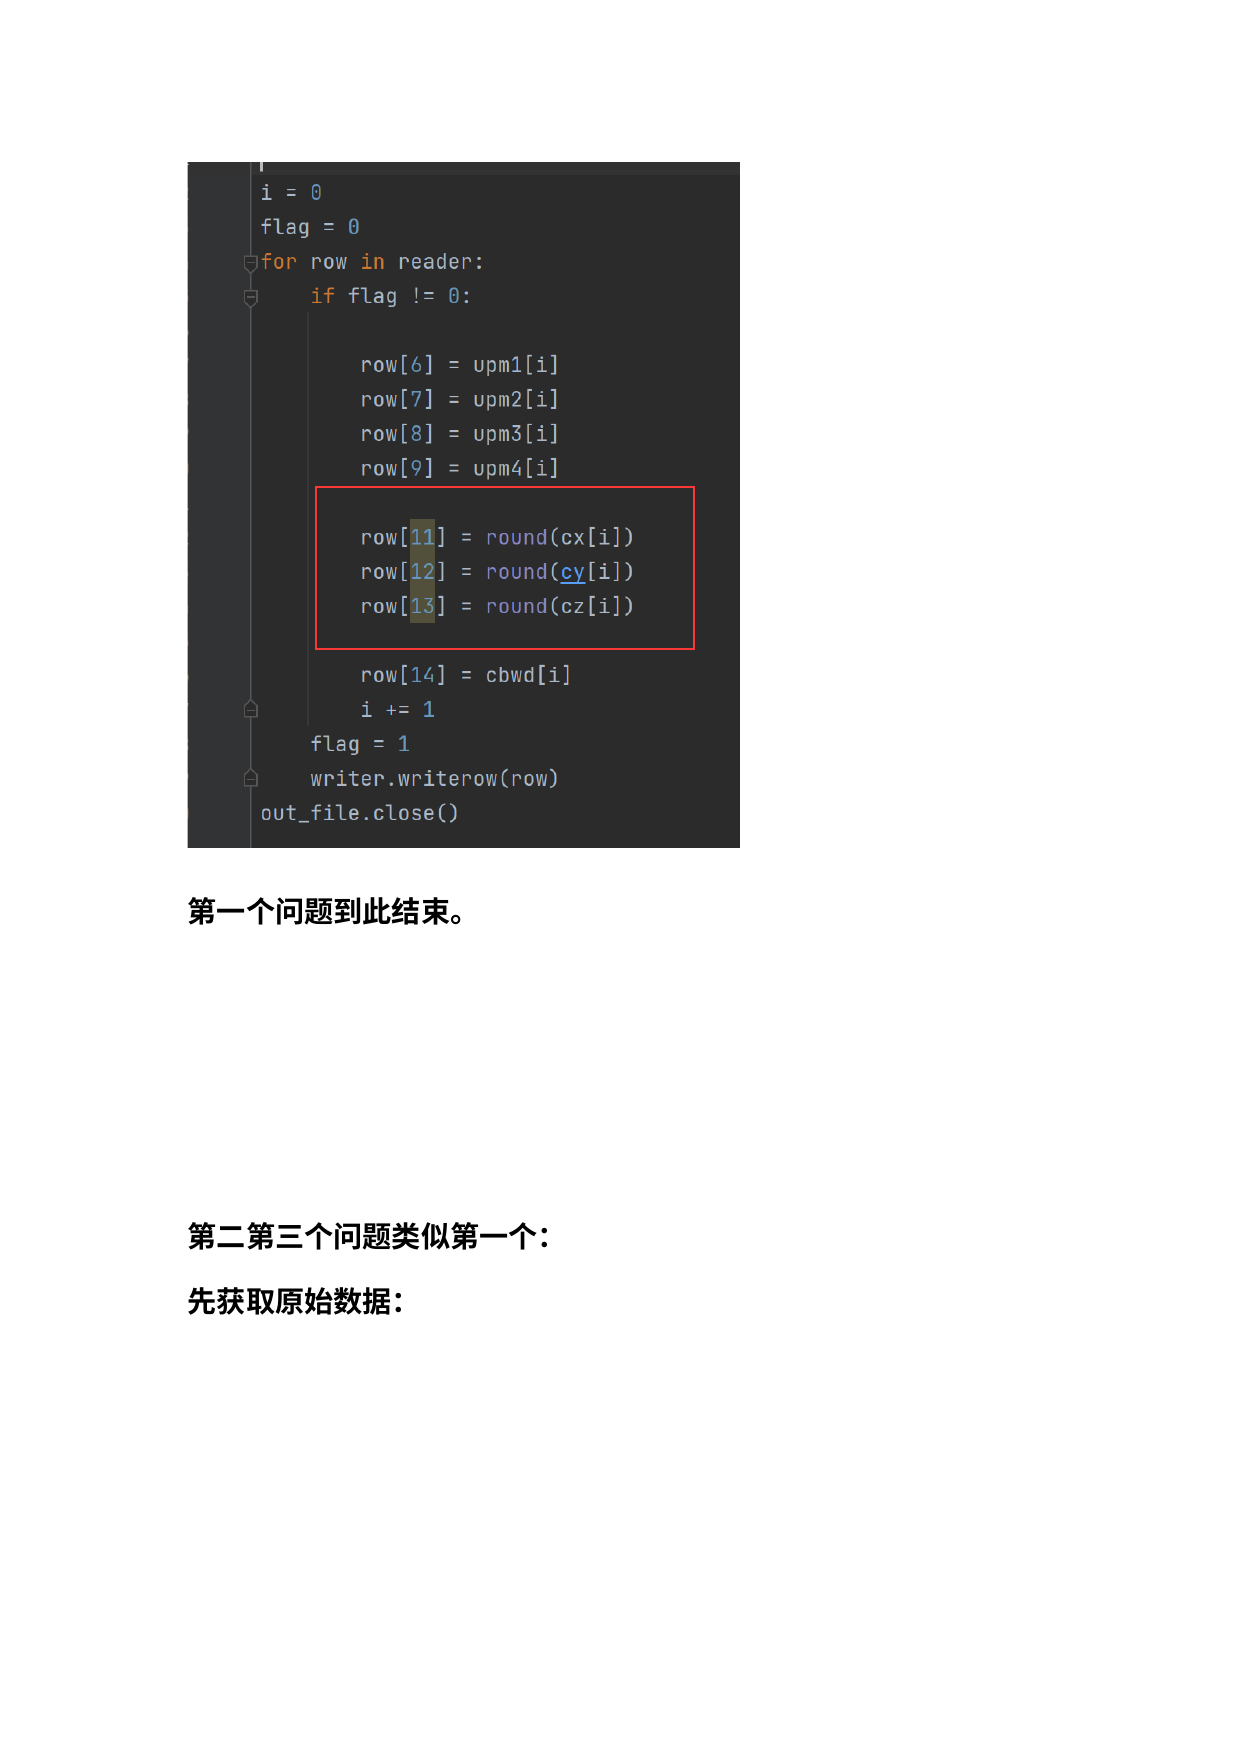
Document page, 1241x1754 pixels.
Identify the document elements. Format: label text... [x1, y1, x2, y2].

picture [187, 162, 740, 848]
text 第二第三个问题类似第一个： [187, 1202, 1053, 1267]
text 第一个问题到此结束。 [187, 877, 1053, 942]
text 先获取原始数据： [187, 1267, 1053, 1332]
